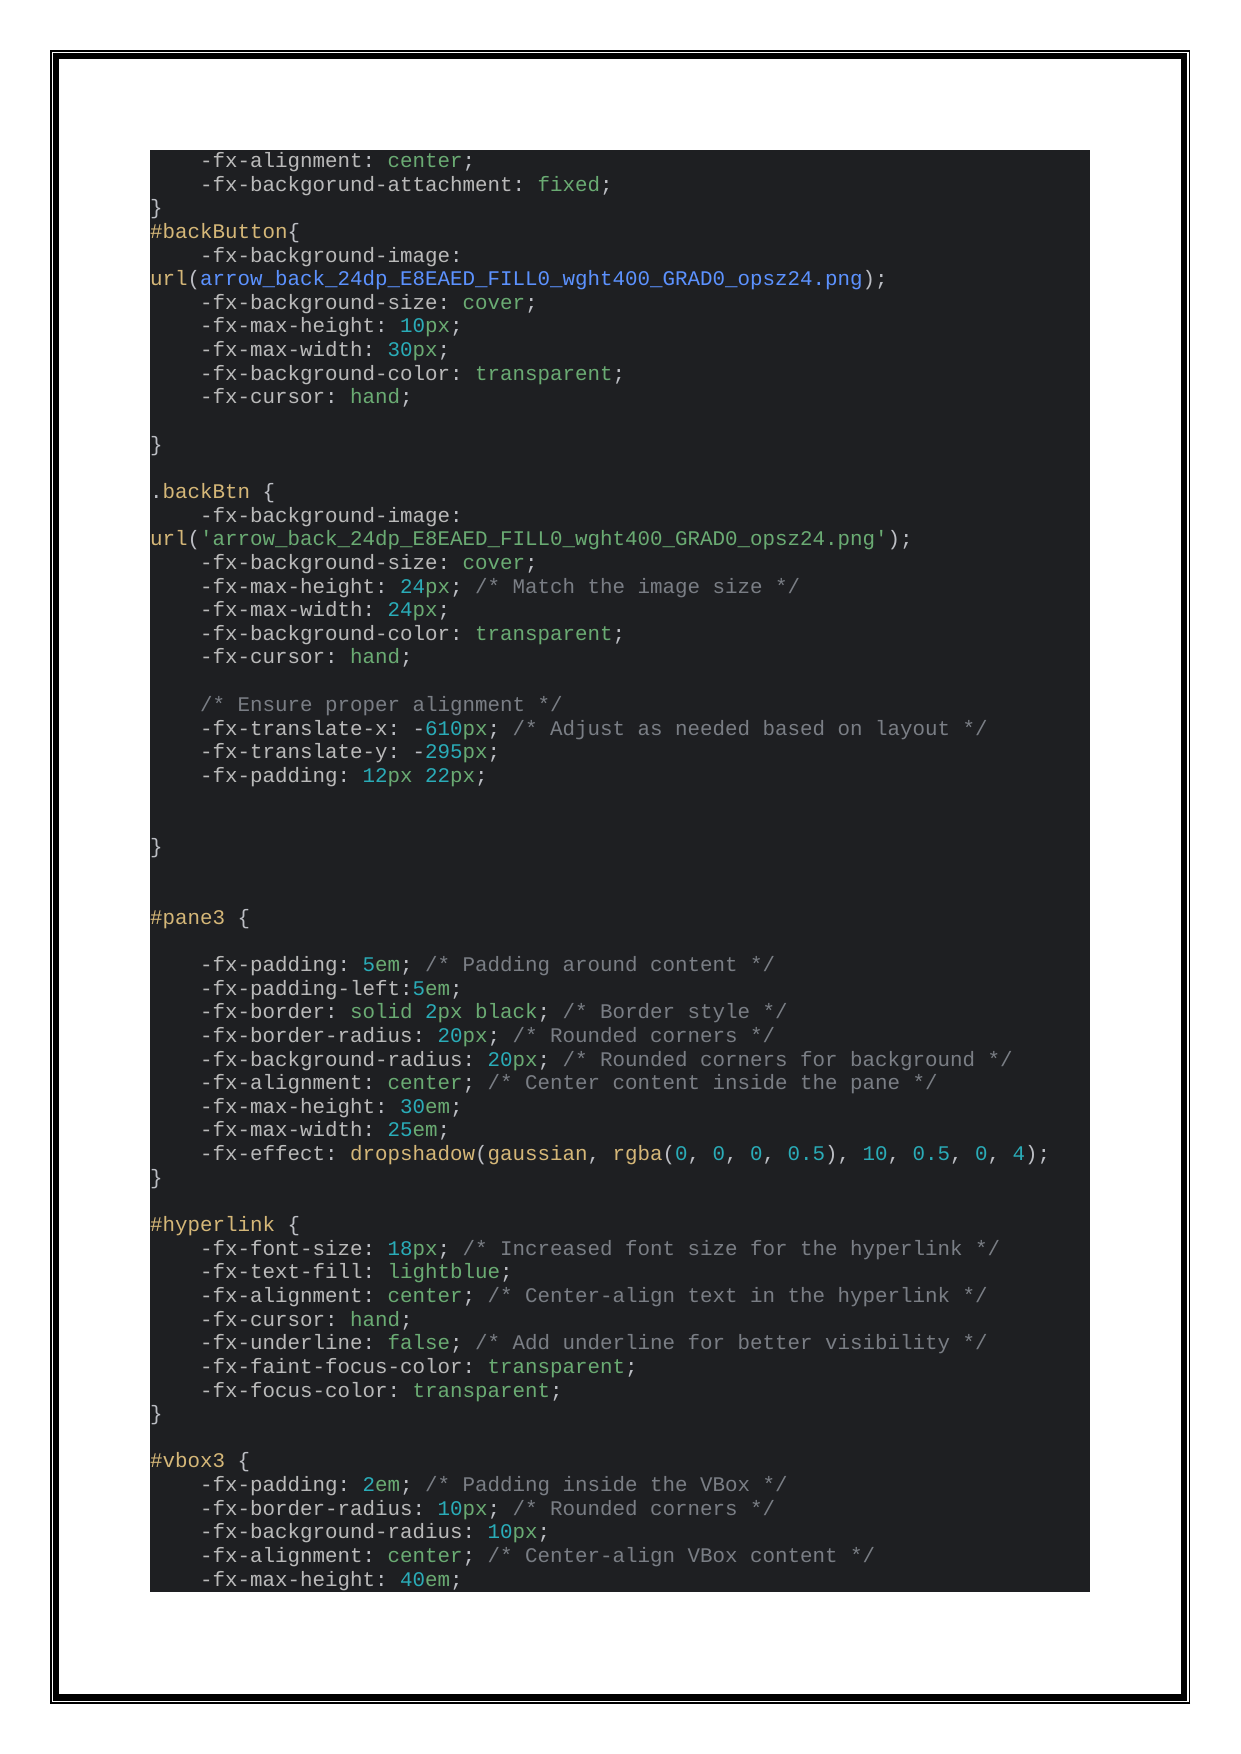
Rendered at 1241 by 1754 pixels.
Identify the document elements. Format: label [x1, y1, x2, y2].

text [150, 150, 1090, 1592]
